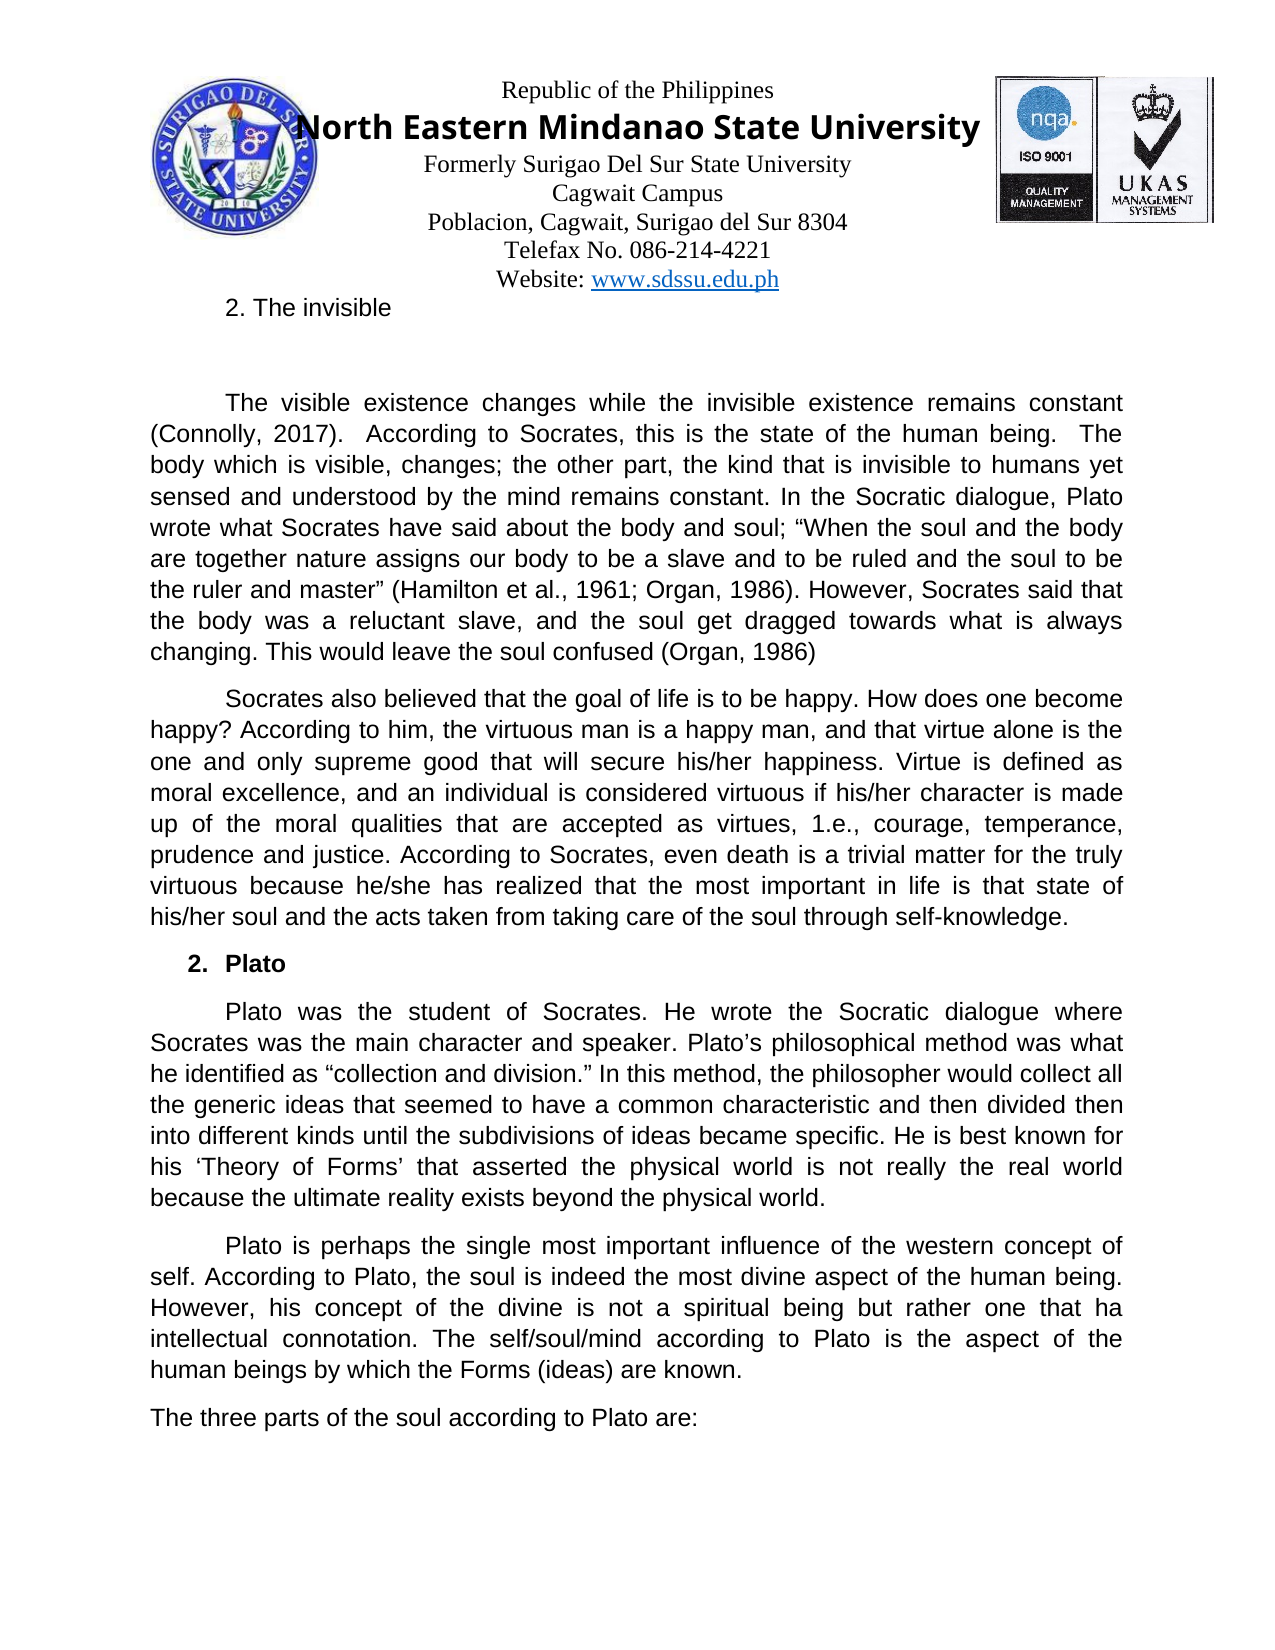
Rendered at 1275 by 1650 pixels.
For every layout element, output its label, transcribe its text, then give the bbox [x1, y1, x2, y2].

text Plato was the student of Socrates. He wrote the Socratic dialogue where Socrates was the main character and speaker. Plato’s philosophical method was what he identified as “collection and division.” In this method, the philosopher would collect all the generic ideas that seemed to have a common characteristic and then divided then into different kinds until the subdivisions of ideas became specific. He is best known for his ‘Theory of Forms’ that asserted the physical world is not really the real world because the ultimate reality exists beyond the physical world. [150, 997, 1125, 1212]
picture [150, 76, 319, 240]
list Plato [187, 949, 1125, 978]
text Plato is perhaps the single most important influence of the western concept of self. According to Plato, the soul is indeed the most divine aspect of the human being. However, his concept of the divine is not a spiritual being but rather one that ha intellectual connotation. The self/soul/mind according to Plato is the aspect of the human beings by which the Forms (ideas) are known. [150, 1231, 1125, 1384]
text 2. The invisible [150, 293, 1125, 322]
text The three parts of the soul according to Plato are: [150, 1403, 1125, 1432]
text Socrates also believed that the goal of life is to be happy. How does one become happy? According to him, the virtuous man is a happy man, and that virtue alone is the one and only supreme good that will secure his/her happiness. Virtue is defined as moral excellence, and an individual is considered virtuous if his/her character is made up of the moral qualities that are accepted as virtues, 1.e., courage, temperance, prudence and justice. According to Socrates, even death is a trivial matter for the truly virtuous because he/she has realized that the most important in life is that state of his/her soul and the acts taken from taking care of the soul through self-knowledge. [150, 684, 1125, 930]
picture [995, 76, 1214, 223]
text The visible existence changes while the invisible existence remains constant (Connolly, 2017). According to Socrates, this is the state of the human being. The body which is visible, changes; the other part, the kind that is invisible to humans yet sensed and understood by the mind remains constant. In the Socratic dialogue, Plato wrote what Socrates have said about the body and soul; “When the soul and the body are together nature assigns our body to be a slave and to be ruled and the soul to be the ruler and master” (Hamilton et al., 1961; Organ, 1986). However, Socrates said that the body was a reluctant slave, and the soul get dragged towards what is always changing. This would leave the soul confused (Organ, 1986) [150, 388, 1125, 665]
